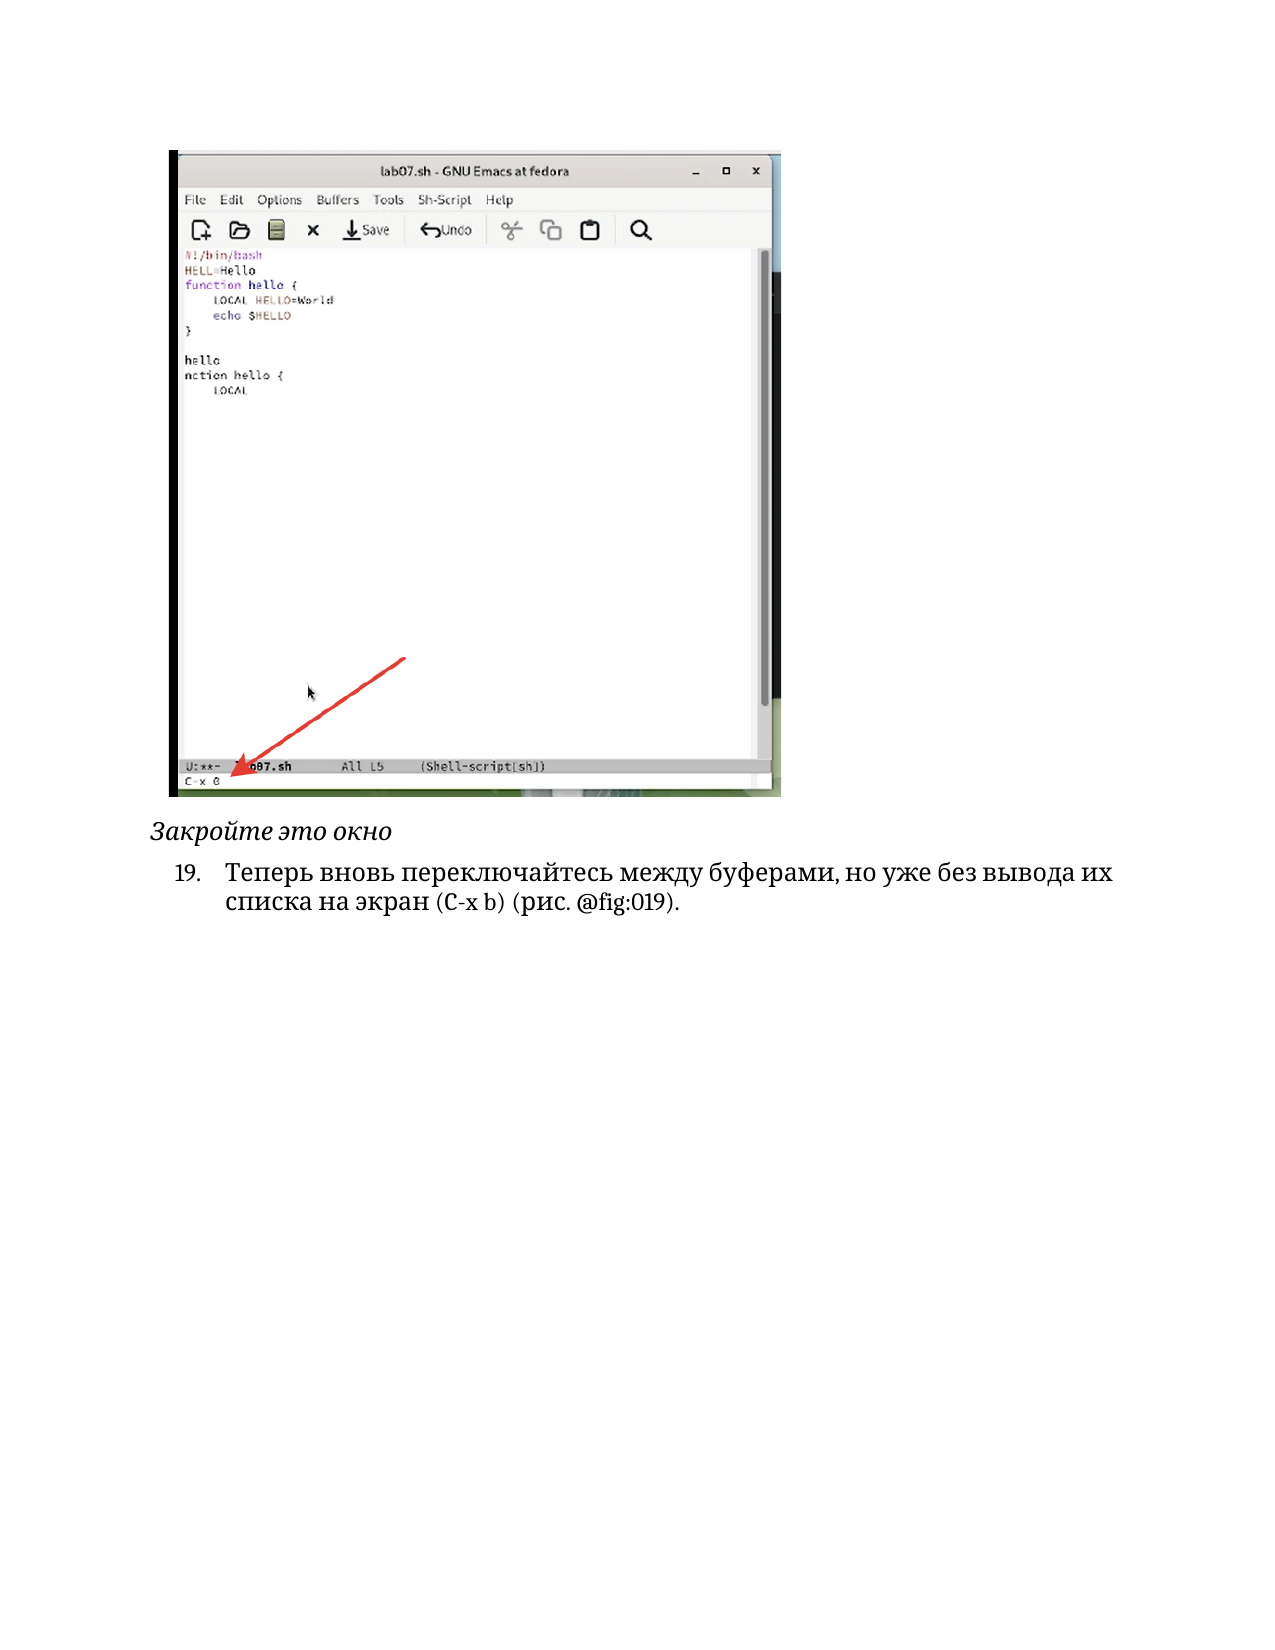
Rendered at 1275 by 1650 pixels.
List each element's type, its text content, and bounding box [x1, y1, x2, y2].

picture [168, 150, 782, 797]
list Теперь вновь переключайтесь между буферами, но уже без вывода их списка на экран (C-x b) (рис. @fig:019). [175, 859, 1125, 916]
text Закройте это окно [150, 817, 1125, 846]
